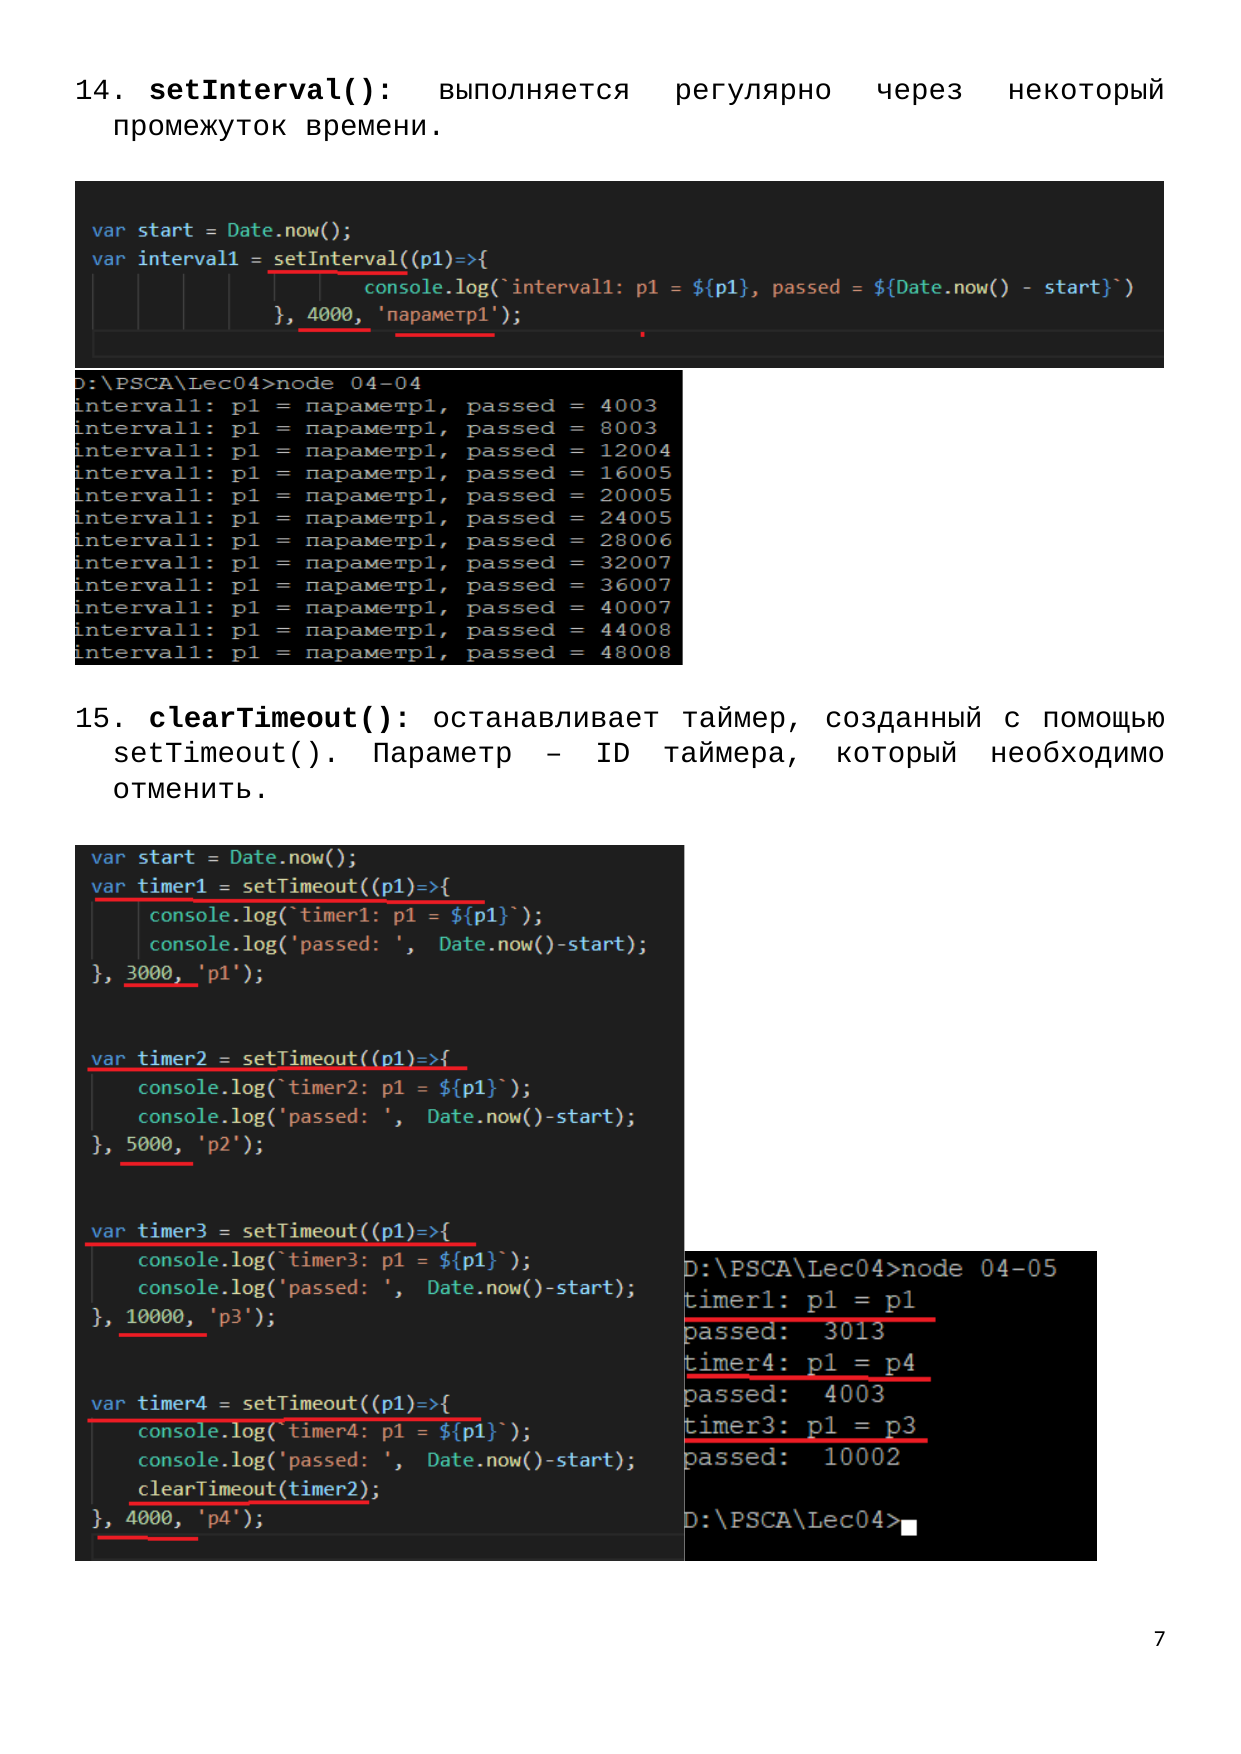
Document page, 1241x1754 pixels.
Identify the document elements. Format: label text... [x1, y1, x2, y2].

picture [75, 845, 1097, 1561]
list clearTimeout(): останавливает таймер, созданный с помощью setTimeout(). Параметр – ID таймера, который необходимо отменить. [75, 703, 1165, 807]
picture [75, 370, 683, 665]
picture [75, 181, 1164, 368]
list setInterval(): выполняется регулярно через некоторый промежуток времени. [75, 75, 1165, 144]
